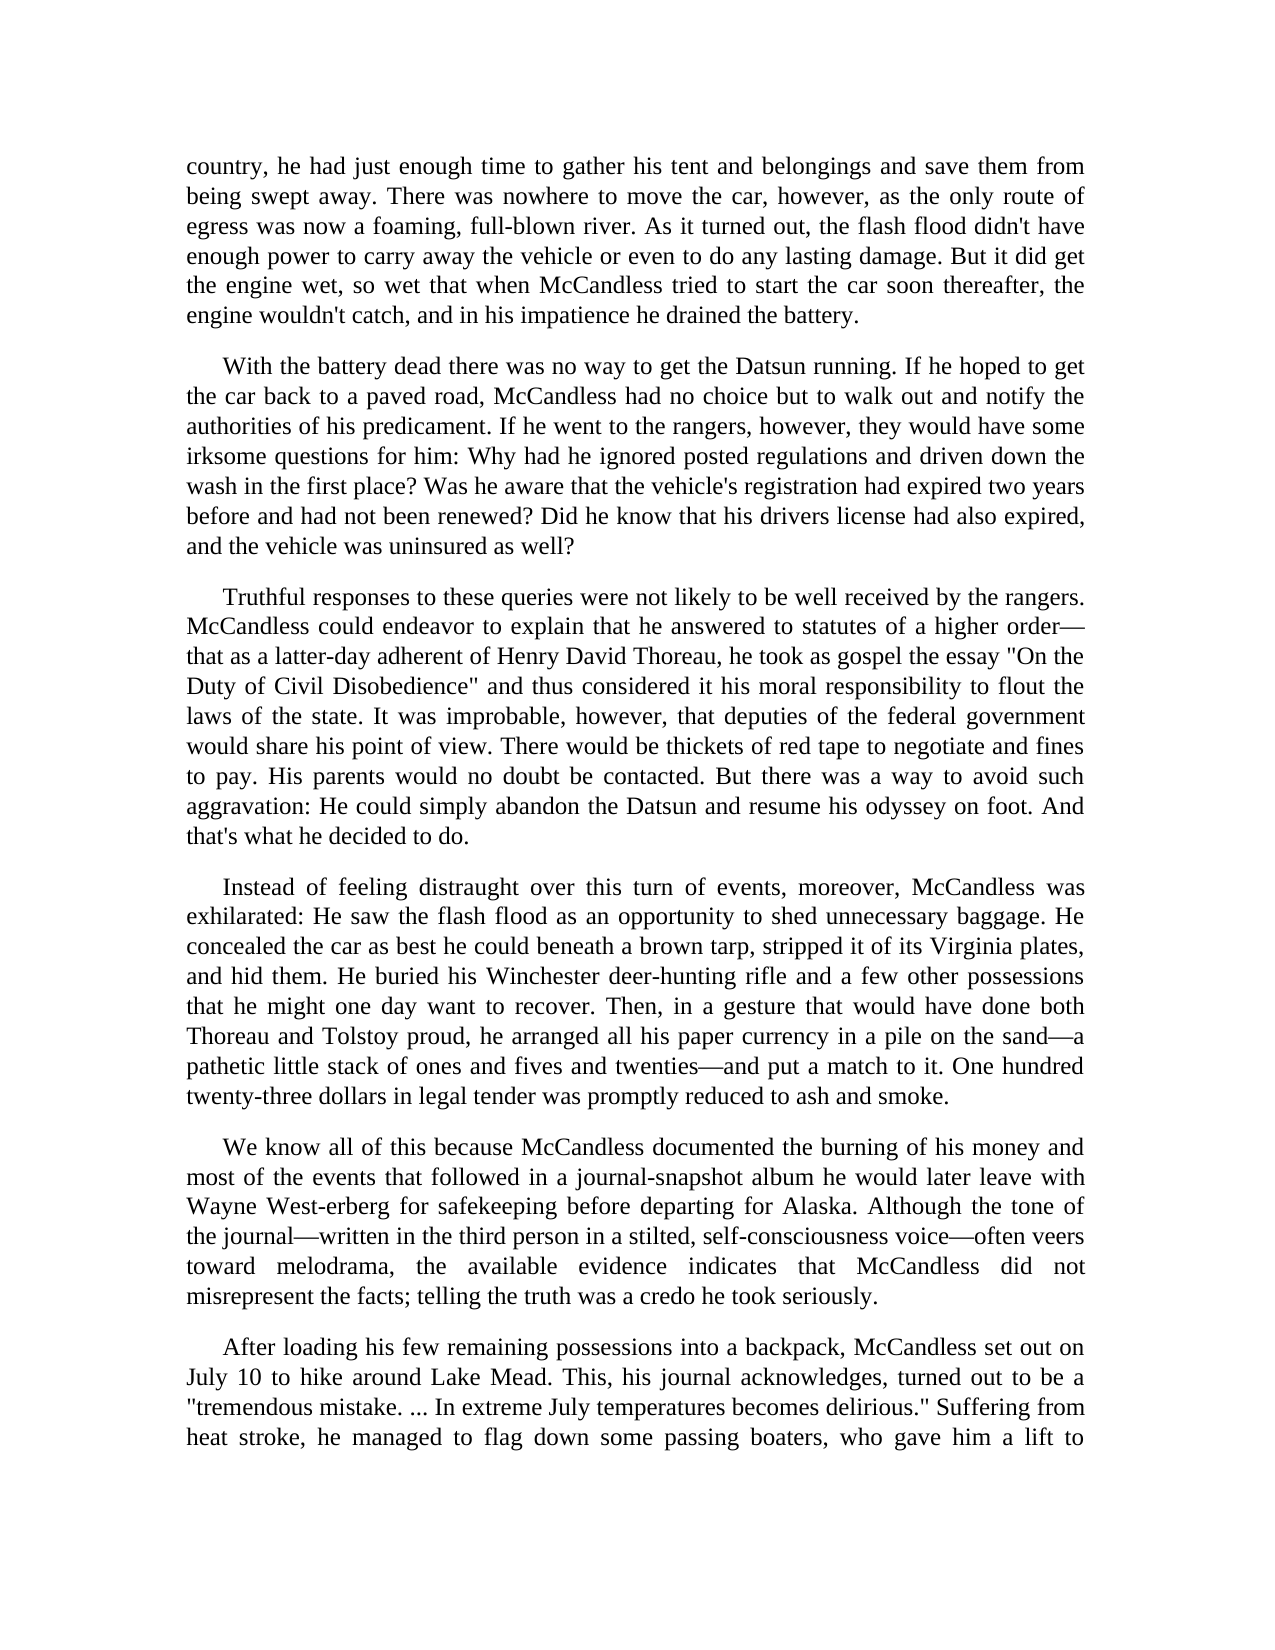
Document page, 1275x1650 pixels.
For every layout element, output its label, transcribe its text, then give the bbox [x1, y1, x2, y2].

text With the battery dead there was no way to get the Datsun running. If he hoped to get the car back to a paved road, McCandless had no choice but to walk out and notify the authorities of his predicament. If he went to the rangers, however, they would have some irksome questions for him: Why had he ignored posted regulations and driven down the wash in the first place? Was he aware that the vehicle's registration had expired two years before and had not been renewed? Did he know that his drivers license had also expired, and the vehicle was uninsured as well? [186, 351, 1086, 559]
text Instead of feeling distraught over this turn of events, moreover, McCandless was exhilarated: He saw the flash flood as an opportunity to shed unnecessary baggage. He concealed the car as best he could beneath a brown tarp, stripped it of its Virginia plates, and hid them. He buried his Winchester deer-hunting rifle and a few other possessions that he might one day want to recover. Then, in a gesture that would have done both Thoreau and Tolstoy proud, he arranged all his paper currency in a pile on the sand—a pathetic little stack of ones and fives and twenties—and put a match to it. One hundred twenty-three dollars in legal tender was promptly reduced to ash and smoke. [186, 872, 1086, 1109]
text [186, 1332, 1086, 1450]
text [187, 151, 1087, 329]
text Truthful responses to these queries were not likely to be well received by the rangers. McCandless could endeavor to explain that he answered to statutes of a higher order— that as a latter-day adherent of Henry David Thoreau, he took as gospel the essay "On the Duty of Civil Disobedience" and thus considered it his moral responsibility to flout the laws of the state. It was improbable, however, that deputies of the federal government would share his point of view. There would be thickets of red tape to negotiate and fines to pay. His parents would no doubt be contacted. But there was a way to avoid such aggravation: He could simply abandon the Datsun and resume his odyssey on foot. And that's what he decided to do. [186, 582, 1086, 849]
text We know all of this because McCandless documented the burning of his money and most of the events that followed in a journal-snapshot album he would later leave with Wayne West-erberg for safekeeping before departing for Alaska. Although the tone of the journal—written in the third person in a stilted, self-consciousness voice—often veers toward melodrama, the available evidence indicates that McCandless did not misrepresent the facts; telling the truth was a credo he took seriously. [186, 1132, 1086, 1310]
